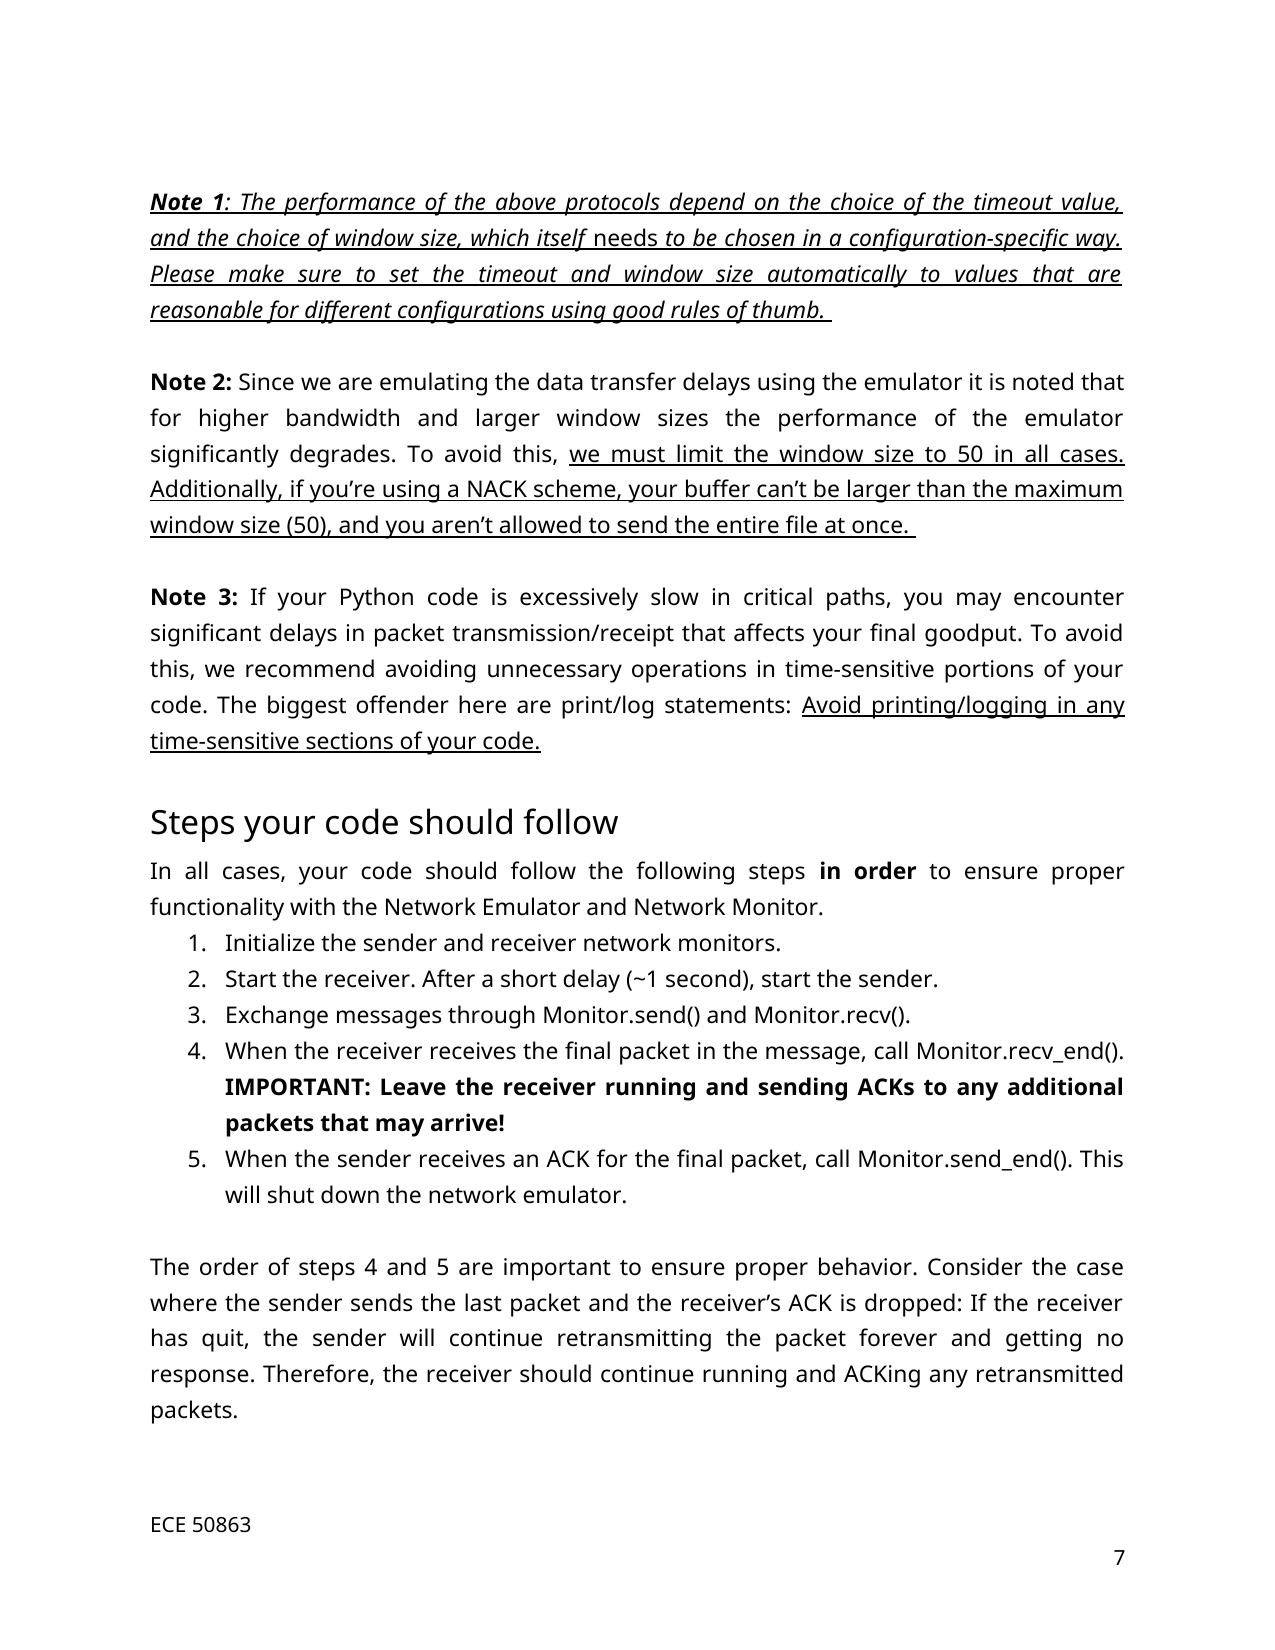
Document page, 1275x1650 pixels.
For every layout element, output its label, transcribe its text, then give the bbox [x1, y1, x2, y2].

list Start the receiver. After a short delay (~1 second), start the sender. [187, 963, 1125, 994]
text Note 3: If your Python code is excessively slow in critical paths, you may encounter significant delays in packet transmission/receipt that affects your final goodput. To avoid this, we recommend avoiding unnecessary operations in time-sensitive portions of your code. The biggest offender here are print/log statements: Avoid printing/logging in any time-sensitive sections of your code. [150, 581, 1125, 756]
list Initialize the sender and receiver network monitors. [187, 927, 1125, 958]
text Note 1: The performance of the above protocols depend on the choice of the timeout value, and the choice of window size, which itself needs to be chosen in a configuration-specific way. Please make sure to set the timeout and window size automatically to values that are reasonable for different configurations using good rules of thumb. [150, 186, 1125, 325]
text Note 2: Since we are emulating the data transfer delays using the emulator it is noted that for higher bandwidth and larger window sizes the performance of the emulator significantly degrades. To avoid this, we must limit the window size to 50 in all cases. Additionally, if you’re using a NACK scheme, your buffer can’t be larger than the maximum window size (50), and you aren’t allowed to send the entire file at once. [150, 366, 1125, 541]
list Exchange messages through Monitor.send() and Monitor.recv(). [187, 999, 1125, 1030]
list When the receiver receives the final packet in the message, call Monitor.recv_end(). IMPORTANT: Leave the receiver running and sending ACKs to any additional packets that may arrive! [187, 1035, 1125, 1138]
subtitle Steps your code should follow [150, 798, 1125, 844]
text The order of steps 4 and 5 are important to ensure proper behavior. Consider the case where the sender sends the last packet and the receiver’s ACK is dropped: If the receiver has quit, the sender will continue retransmitting the packet forever and getting no response. Therefore, the receiver should continue running and ACKing any retransmitted packets. [150, 1251, 1125, 1426]
list When the sender receives an ACK for the final packet, call Monitor.send_end(). This will shut down the network emulator. [187, 1143, 1125, 1210]
text In all cases, your code should follow the following steps in order to ensure proper functionality with the Network Emulator and Network Monitor. [150, 855, 1125, 922]
